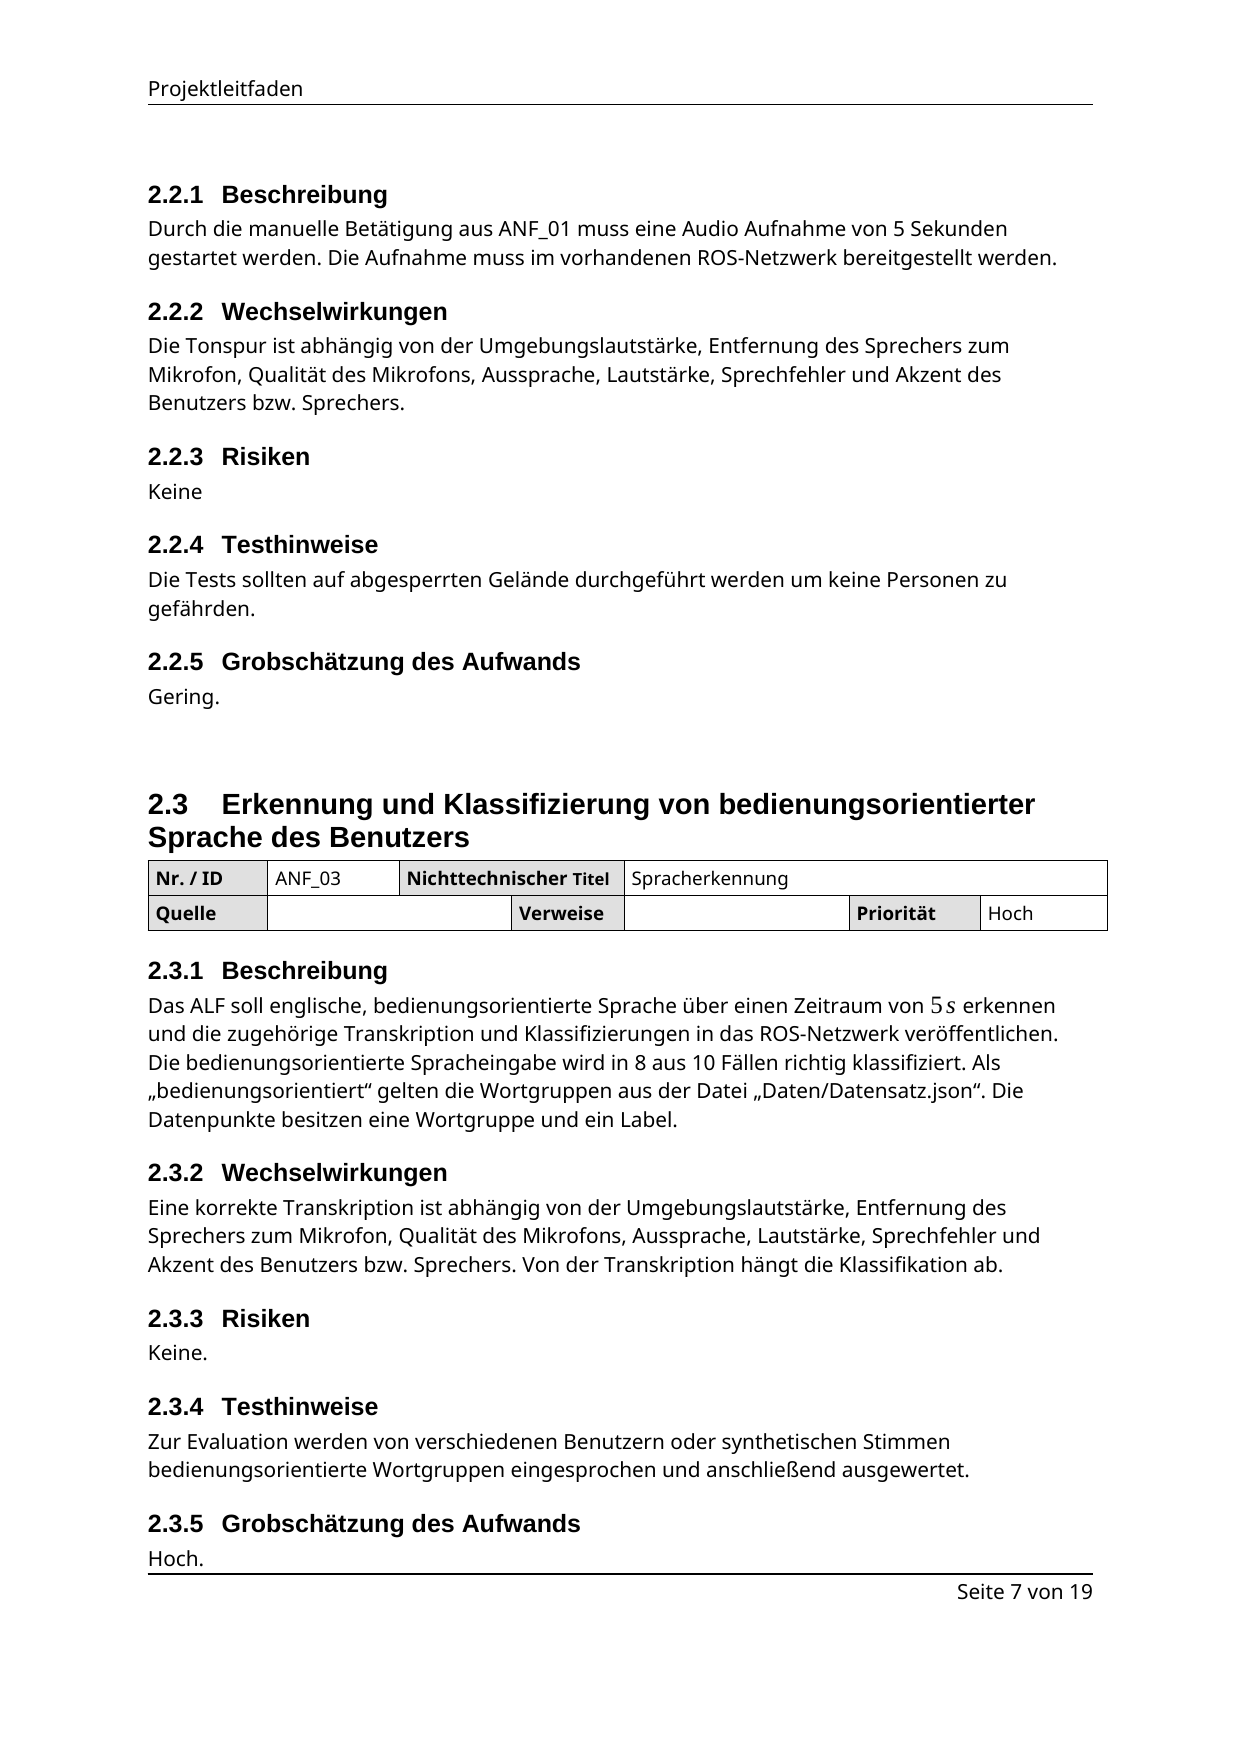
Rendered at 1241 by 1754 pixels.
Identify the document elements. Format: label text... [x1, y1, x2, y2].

subtitle Testhinweise [148, 1392, 1093, 1421]
table_header Spracherkennung [625, 861, 1107, 895]
subtitle Grobschätzung des Aufwands [148, 1509, 1093, 1538]
text Eine korrekte Transkription ist abhängig von der Umgebungslautstärke, Entfernung des Sprechers zum Mikrofon, Qualität des Mikrofons, Aussprache, Lautstärke, Sprechfehler und Akzent des Benutzers bzw. Sprechers. Von der Transkription hängt die Klassifikation ab. [148, 1193, 1093, 1278]
text Keine. [148, 1338, 1093, 1367]
subtitle Erkennung und Klassifizierung von bedienungsorientierter Sprache des Benutzers [148, 787, 1093, 854]
subtitle Risiken [148, 1303, 1093, 1332]
table_cell Priorität [850, 896, 980, 930]
text Hoch. [148, 1544, 1093, 1572]
text Die Tonspur ist abhängig von der Umgebungslautstärke, Entfernung des Sprechers zum Mikrofon, Qualität des Mikrofons, Aussprache, Lautstärke, Sprechfehler und Akzent des Benutzers bzw. Sprechers. [148, 331, 1093, 417]
text Die Tests sollten auf abgesperrten Gelände durchgeführt werden um keine Personen zu gefährden. [148, 565, 1093, 622]
table_header Nichttechnischer Titel [400, 861, 624, 895]
table_cell [625, 896, 849, 930]
subtitle Risiken [148, 442, 1093, 471]
subtitle Beschreibung [148, 179, 1093, 208]
table_cell Quelle [149, 896, 267, 930]
text Gering. [148, 682, 1093, 711]
table_header ANF_03 [268, 861, 399, 895]
subtitle Beschreibung [148, 956, 1093, 985]
table_cell Verweise [512, 896, 624, 930]
subtitle Grobschätzung des Aufwands [148, 647, 1093, 676]
subtitle Wechselwirkungen [148, 1158, 1093, 1187]
subtitle Wechselwirkungen [148, 296, 1093, 325]
text Zur Evaluation werden von verschiedenen Benutzern oder synthetischen Stimmen bedienungsorientierte Wortgruppen eingesprochen und anschließend ausgewertet. [148, 1427, 1093, 1484]
text Keine [148, 477, 1093, 505]
text Das ALF soll englische, bedienungsorientierte Sprache über einen Zeitraum von erkennen und die zugehörige Transkription und Klassifizierungen in das ROS-Netzwerk veröffentlichen. Die bedienungsorientierte Spracheingabe wird in 8 aus 10 Fällen richtig klassifiziert. Als „bedienungsorientiert“ gelten die Wortgruppen aus der Datei „Daten/Datensatz.json“. Die Datenpunkte besitzen eine Wortgruppe und ein Label. [148, 991, 1093, 1133]
table_header Nr. / ID [149, 861, 267, 895]
table_cell [268, 896, 511, 930]
table_cell Hoch [981, 896, 1107, 930]
subtitle Testhinweise [148, 530, 1093, 559]
